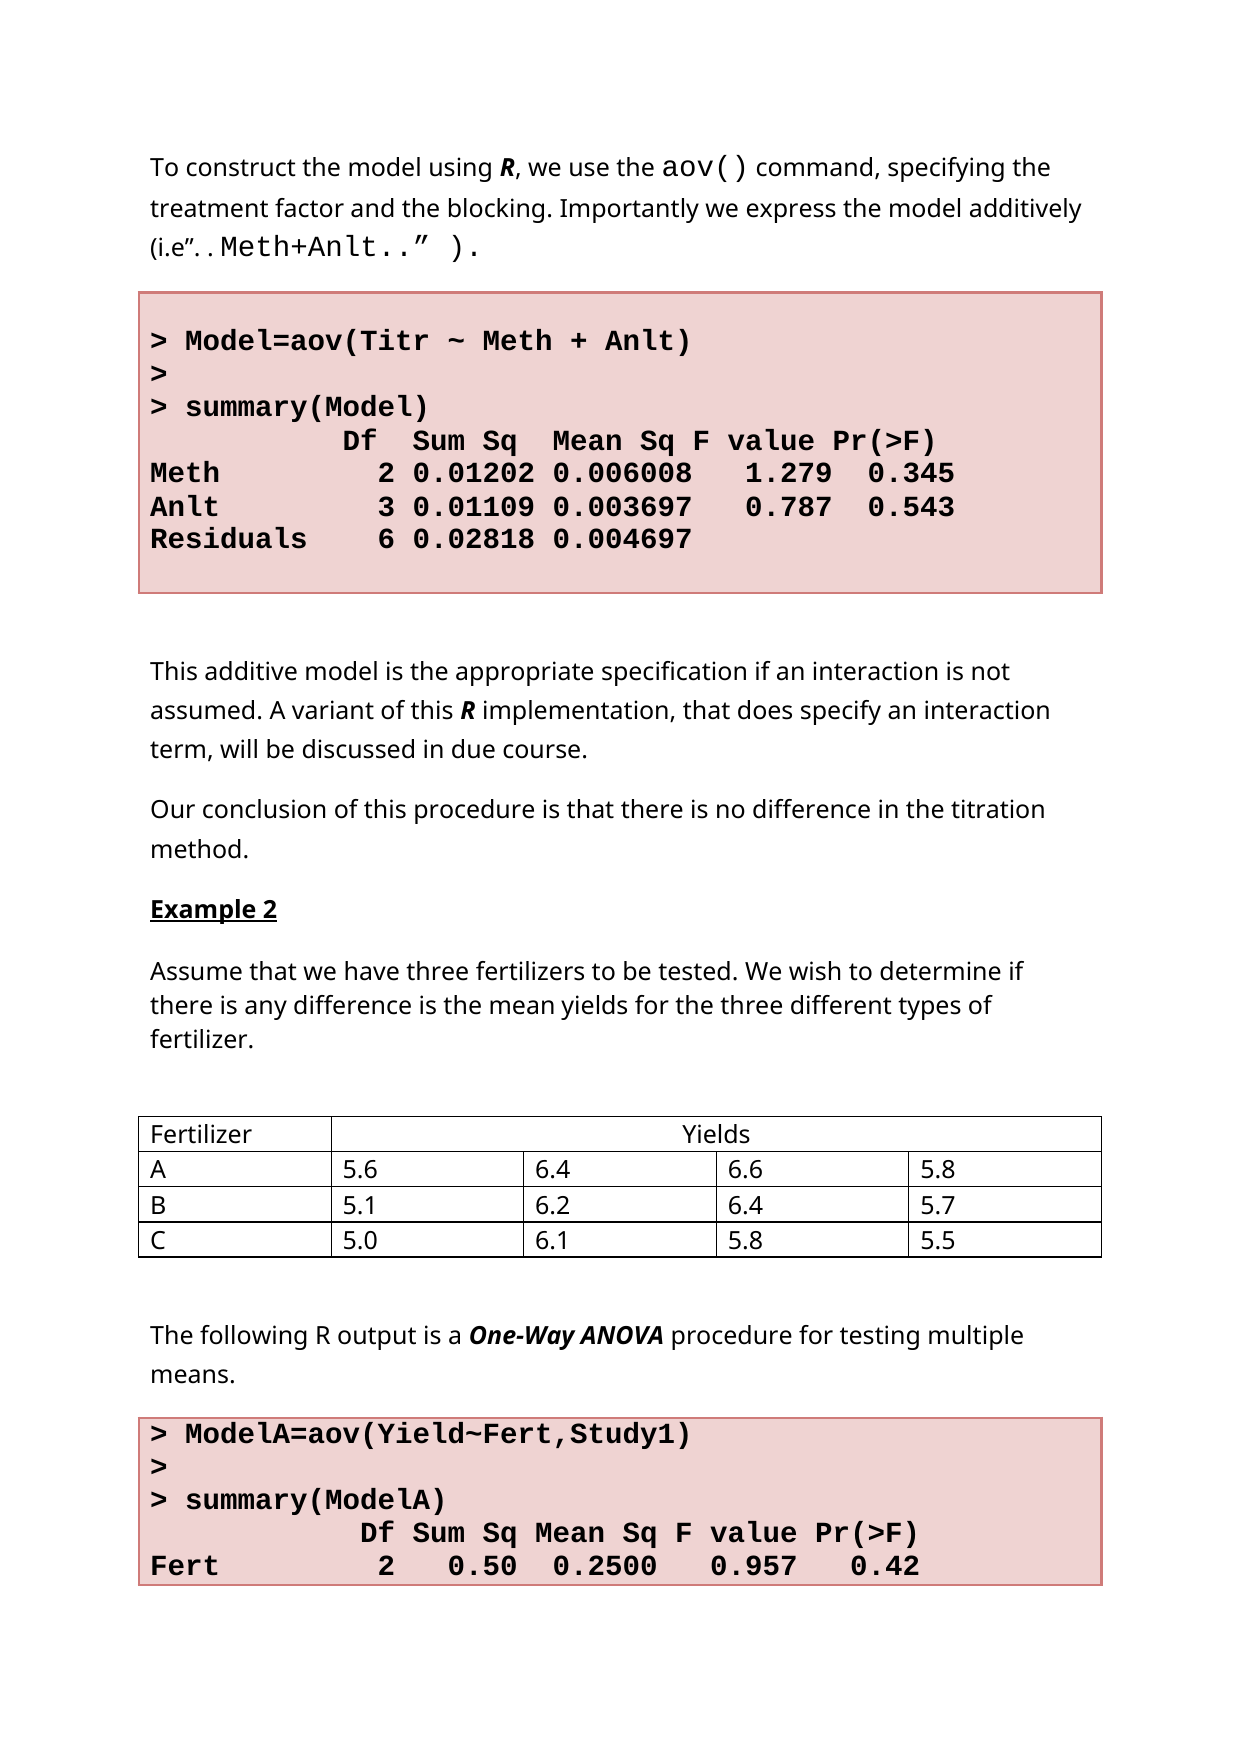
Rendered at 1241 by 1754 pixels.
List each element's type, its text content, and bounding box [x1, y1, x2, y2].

text To construct the model using R, we use the aov() command, specifying the treatment factor and the blocking. Importantly we express the model additively (i.e”. . Meth+Anlt..” ). [150, 150, 1090, 265]
table_header Fertilizer [139, 1117, 331, 1151]
table_cell 5.7 [909, 1187, 1101, 1221]
table_header Yields [332, 1117, 1101, 1151]
table_cell 5.5 [909, 1223, 1101, 1256]
text The following R output is a One-Way ANOVA procedure for testing multiple means. [150, 1317, 1090, 1391]
table_cell 6.4 [717, 1187, 908, 1221]
table_cell 5.1 [332, 1187, 523, 1221]
text Our conclusion of this procedure is that there is no difference in the titration method. [150, 792, 1090, 865]
table_cell 6.4 [524, 1152, 716, 1186]
table_cell 6.1 [524, 1223, 716, 1256]
table_header > Model=aov(Titr ~ Meth + Anlt) > > summary(Model) Df Sum Sq Mean Sq F value Pr(>F) Meth 2 0.01202 0.006008 1.279 0.345 Anlt 3 0.01109 0.003697 0.787 0.543 Residuals 6 0.02818 0.004697 [140, 294, 1100, 592]
table_cell C [139, 1223, 331, 1256]
table_cell 5.6 [332, 1152, 523, 1186]
table_cell B [139, 1187, 331, 1221]
table_cell 6.2 [524, 1187, 716, 1221]
table_cell A [139, 1152, 331, 1186]
table_cell 5.0 [332, 1223, 523, 1256]
table_cell 5.8 [717, 1223, 908, 1256]
text Assume that we have three fertilizers to be tested. We wish to determine if there is any difference is the mean yields for the three different types of fertilizer. [150, 954, 1090, 1056]
table_cell 6.6 [717, 1152, 908, 1186]
table_cell 5.8 [909, 1152, 1101, 1186]
text This additive model is the appropriate specification if an interaction is not assumed. A variant of this R implementation, that does specify an interaction term, will be discussed in due course. [150, 654, 1090, 766]
text Example 2 [150, 891, 1090, 925]
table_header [140, 1419, 1100, 1584]
